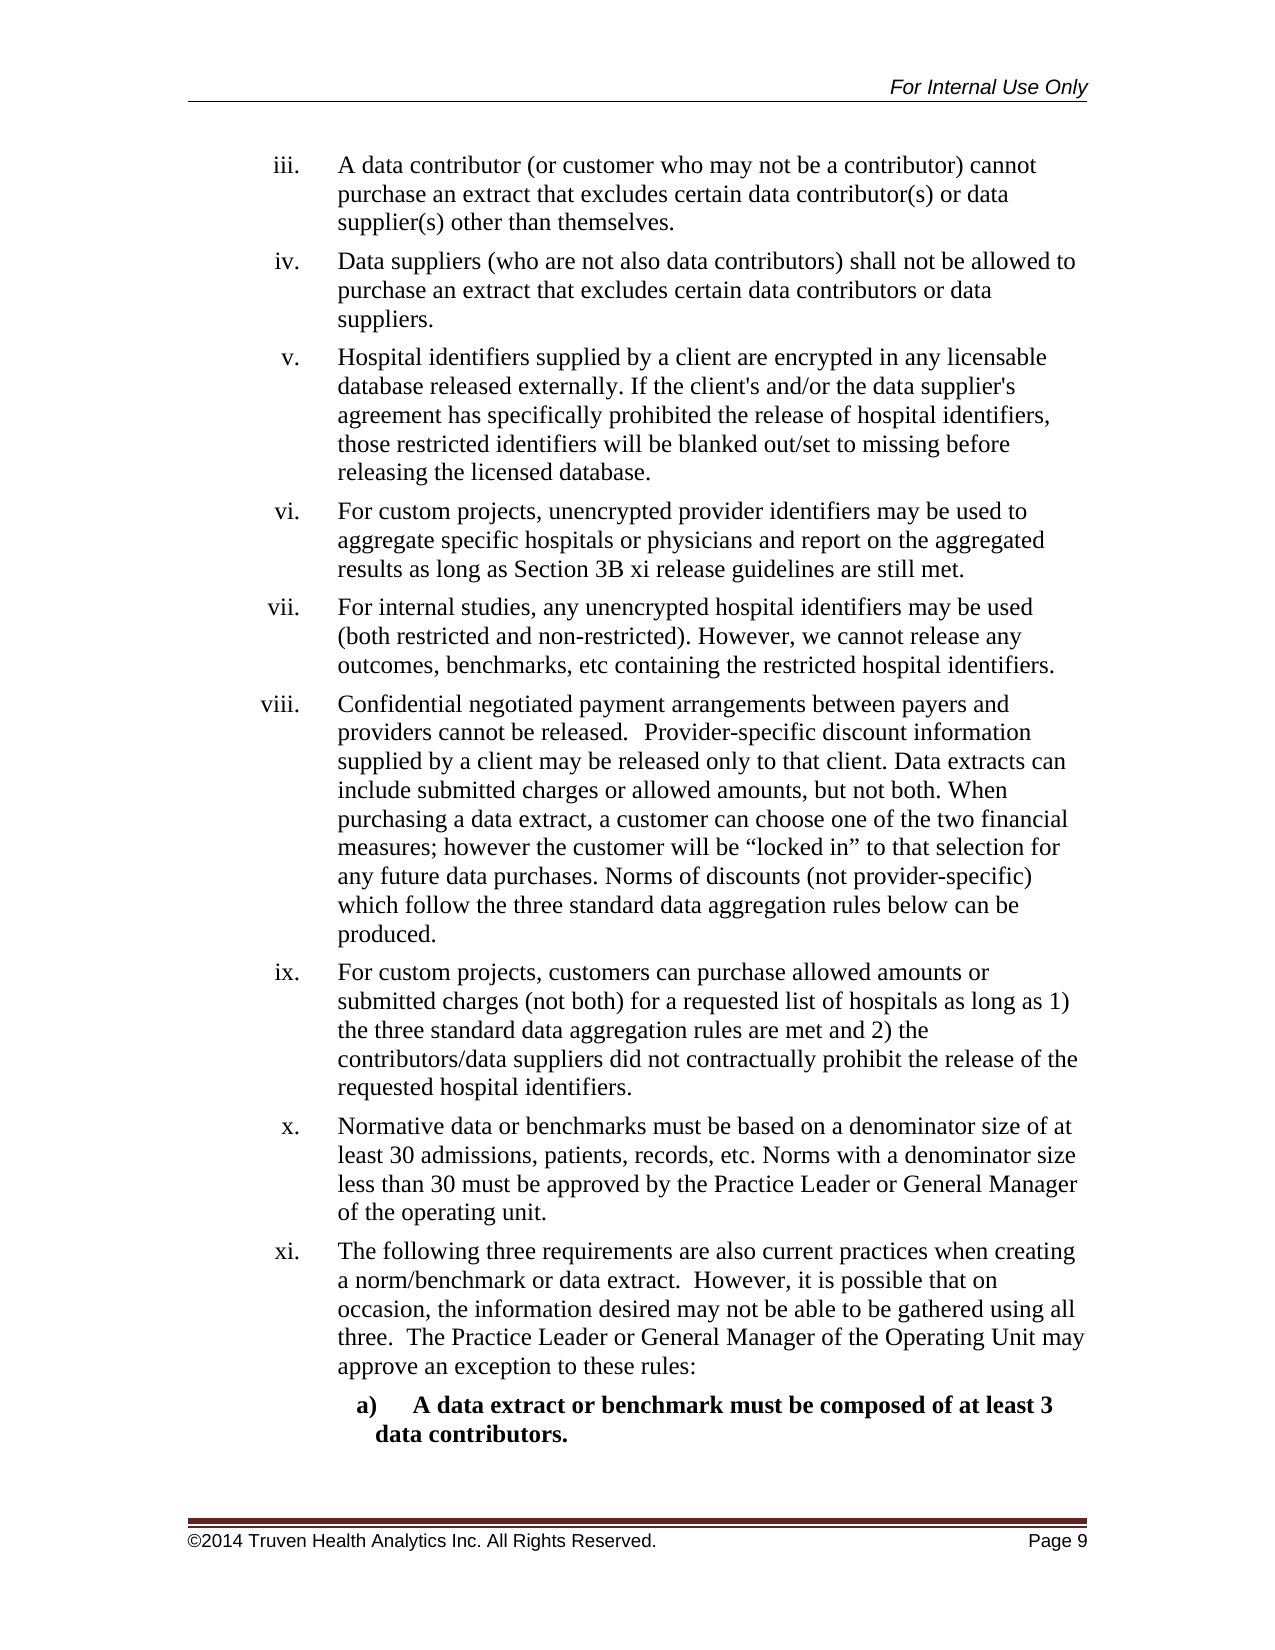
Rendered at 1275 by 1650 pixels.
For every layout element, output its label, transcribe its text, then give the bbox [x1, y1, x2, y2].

list For custom projects, customers can purchase allowed amounts or submitted charges (not both) for a requested list of hospitals as long as 1) the three standard data aggregation rules are met and 2) the contributors/data suppliers did not contractually prohibit the release of the requested hospital identifiers. [300, 957, 1087, 1101]
list For custom projects, unencrypted provider identifiers may be used to aggregate specific hospitals or physicians and report on the aggregated results as long as Section 3B xi release guidelines are still met. [300, 496, 1087, 582]
list A data extract or benchmark must be composed of at least 3 data contributors. [356, 1390, 1087, 1447]
list Confidential negotiated payment arrangements between payers and providers cannot be released. Provider-specific discount information supplied by a client may be released only to that client. Data extracts can include submitted charges or allowed amounts, but not both. When purchasing a data extract, a customer can choose one of the two financial measures; however the customer will be “locked in” to that selection for any future data purchases. Norms of discounts (not provider-specific) which follow the three standard data aggregation rules below can be produced. [300, 689, 1087, 947]
list The following three requirements are also current practices when creating a norm/benchmark or data extract. However, it is possible that on occasion, the information desired may not be able to be gathered using all three. The Practice Leader or General Manager of the Operating Unit may approve an exception to these rules: [300, 1236, 1087, 1380]
list Data suppliers (who are not also data contributors) shall not be allowed to purchase an extract that excludes certain data contributors or data suppliers. [300, 246, 1087, 332]
list Normative data or benchmarks must be based on a denominator size of at least 30 admissions, patients, records, etc. Norms with a denominator size less than 30 must be approved by the Practice Leader or General Manager of the operating unit. [300, 1111, 1087, 1226]
list For internal studies, any unencrypted hospital identifiers may be used (both restricted and non-restricted). However, we cannot release any outcomes, benchmarks, etc containing the restricted hospital identifiers. [300, 592, 1087, 679]
list Hospital identifiers supplied by a client are encrypted in any licensable database released externally. If the client's and/or the data supplier's agreement has specifically prohibited the release of hospital identifiers, those restricted identifiers will be blanked out/set to missing before releasing the licensed database. [300, 342, 1087, 486]
list A data contributor (or customer who may not be a contributor) cannot purchase an extract that excludes certain data contributor(s) or data supplier(s) other than themselves. [300, 150, 1087, 236]
